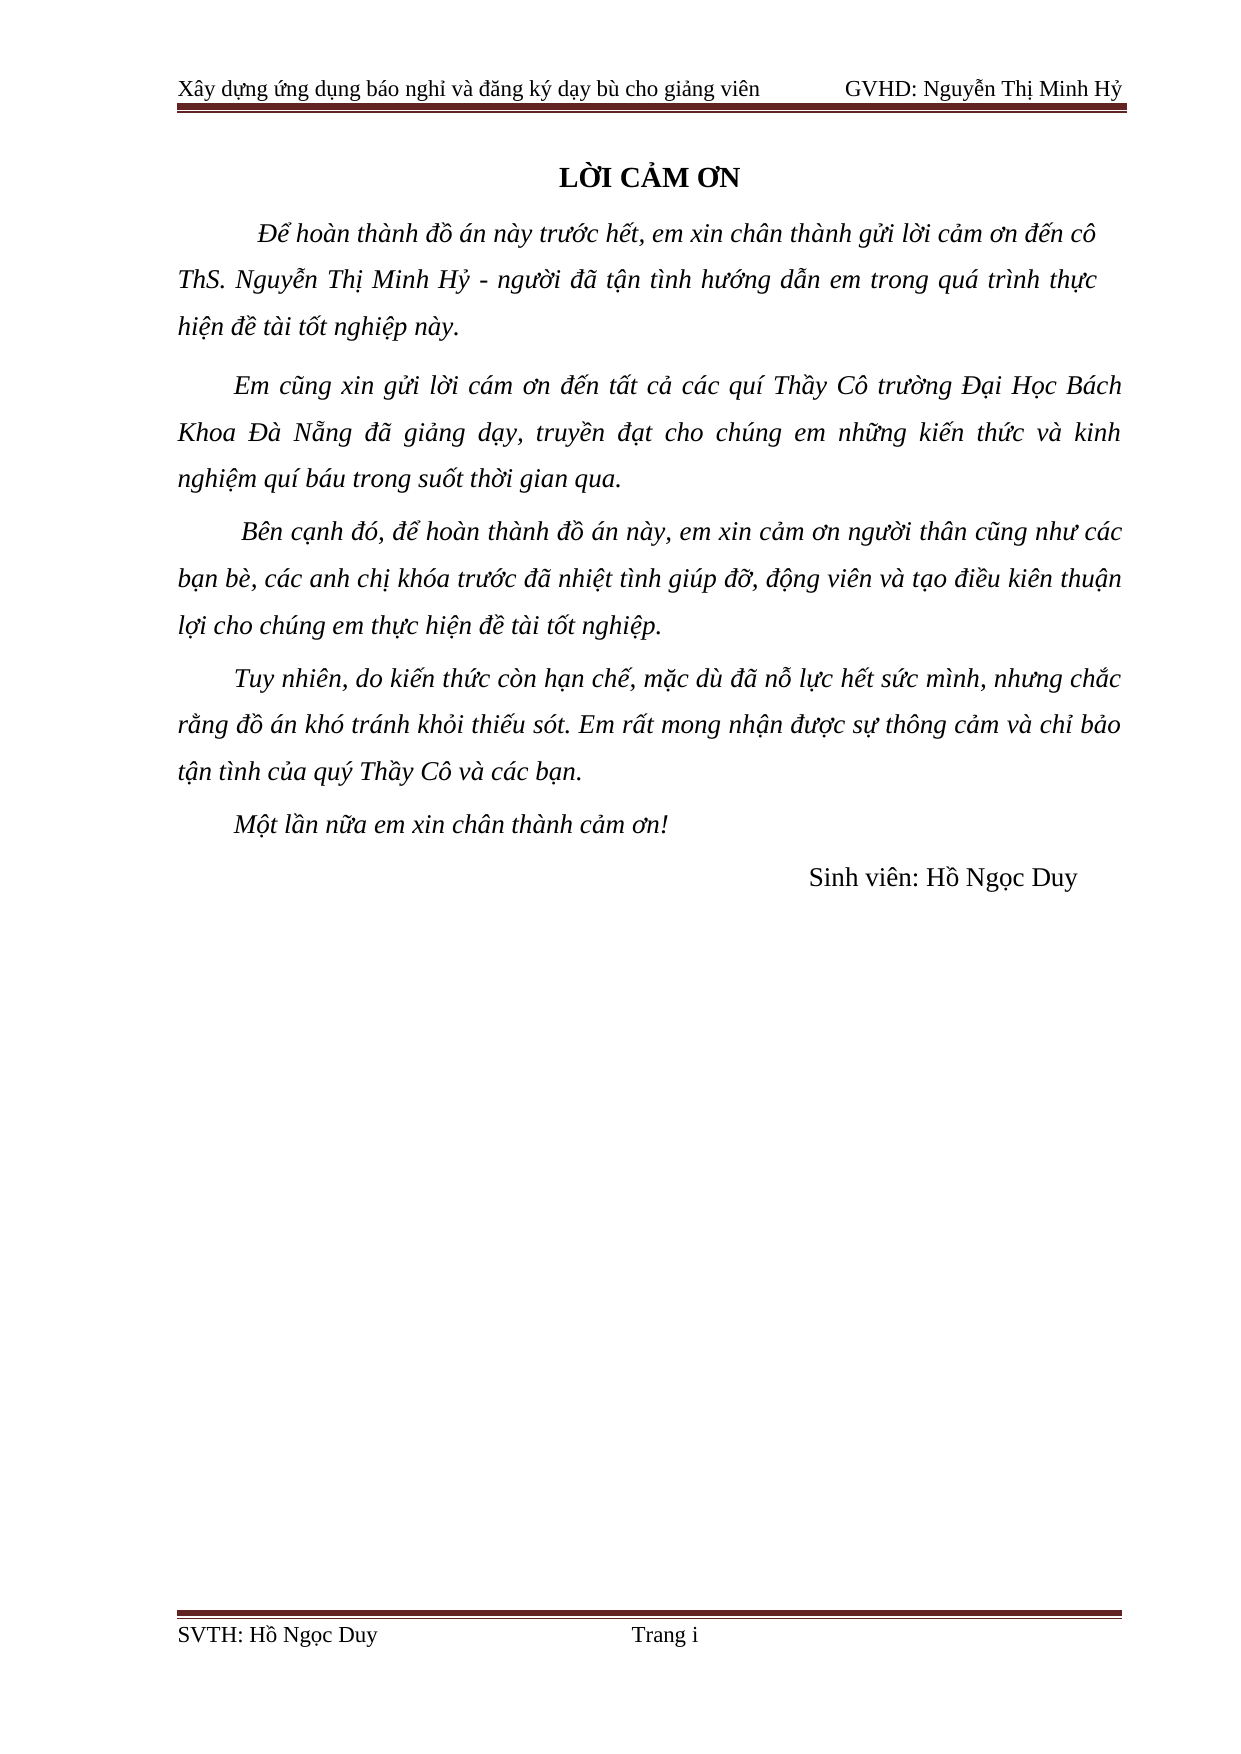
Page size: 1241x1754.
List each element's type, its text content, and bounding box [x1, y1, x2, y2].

text Một lần nữa em xin chân thành cảm ơn! [177, 808, 1122, 839]
text Sinh viên: Hồ Ngọc Duy [177, 861, 1122, 892]
subtitle LỜI CẢM ƠN [177, 160, 1122, 194]
text Bên cạnh đó, để hoàn thành đồ án này, em xin cảm ơn người thân cũng như các bạn bè, các anh chị khóa trước đã nhiệt tình giúp đỡ, động viên và tạo điều kiên thuận lợi cho chúng em thực hiện đề tài tốt nghiệp. [177, 516, 1122, 640]
text Để hoàn thành đồ án này trước hết, em xin chân thành gửi lời cảm ơn đến cô ThS. Nguyễn Thị Minh Hỷ - người đã tận tình hướng dẫn em trong quá trình thực hiện đề tài tốt nghiệp này. [177, 217, 1097, 341]
text Tuy nhiên, do kiến thức còn hạn chế, mặc dù đã nỗ lực hết sức mình, nhưng chắc rằng đồ án khó tránh khỏi thiếu sót. Em rất mong nhận được sự thông cảm và chỉ bảo tận tình của quý Thầy Cô và các bạn. [177, 662, 1122, 786]
text Em cũng xin gửi lời cám ơn đến tất cả các quí Thầy Cô trường Đại Học Bách Khoa Đà Nẵng đã giảng dạy, truyền đạt cho chúng em những kiến thức và kinh nghiệm quí báu trong suốt thời gian qua. [177, 369, 1122, 494]
